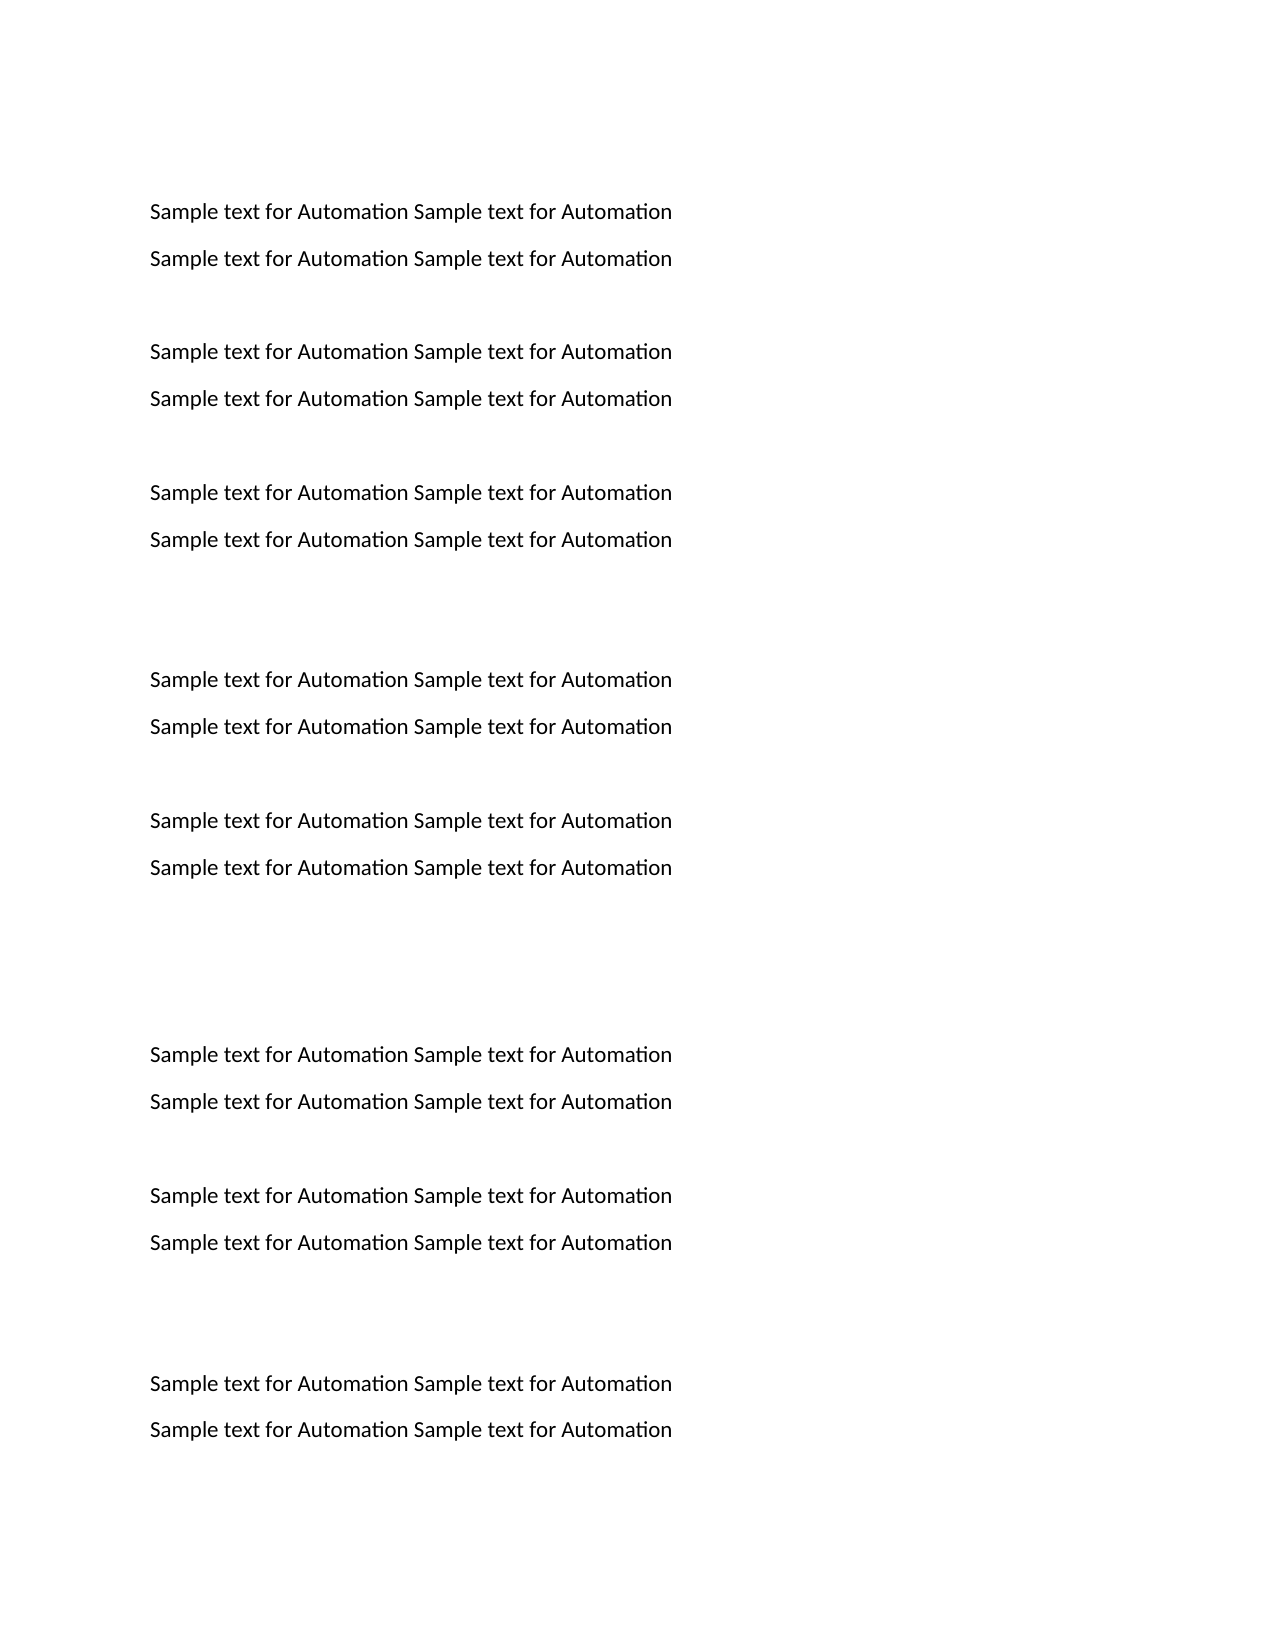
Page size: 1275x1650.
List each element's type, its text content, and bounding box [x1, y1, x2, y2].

text Sample text for Automation Sample text for Automation [150, 478, 1125, 506]
text Sample text for Automation Sample text for Automation [150, 806, 1125, 834]
text Sample text for Automation Sample text for Automation [150, 712, 1125, 741]
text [150, 337, 1125, 366]
text Sample text for Automation Sample text for Automation [150, 853, 1125, 881]
text Sample text for Automation Sample text for Automation [150, 666, 1125, 694]
text Sample text for Automation Sample text for Automation [150, 1181, 1125, 1209]
text Sample text for Automation Sample text for Automation [150, 384, 1125, 412]
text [150, 1228, 1125, 1256]
text Sample text for Automation Sample text for Automation [150, 1087, 1125, 1116]
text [150, 244, 1125, 272]
text Sample text for Automation Sample text for Automation [150, 1041, 1125, 1069]
text Sample text for Automation Sample text for Automation [150, 525, 1125, 553]
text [150, 1416, 1125, 1444]
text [150, 197, 1125, 225]
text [150, 1369, 1125, 1397]
